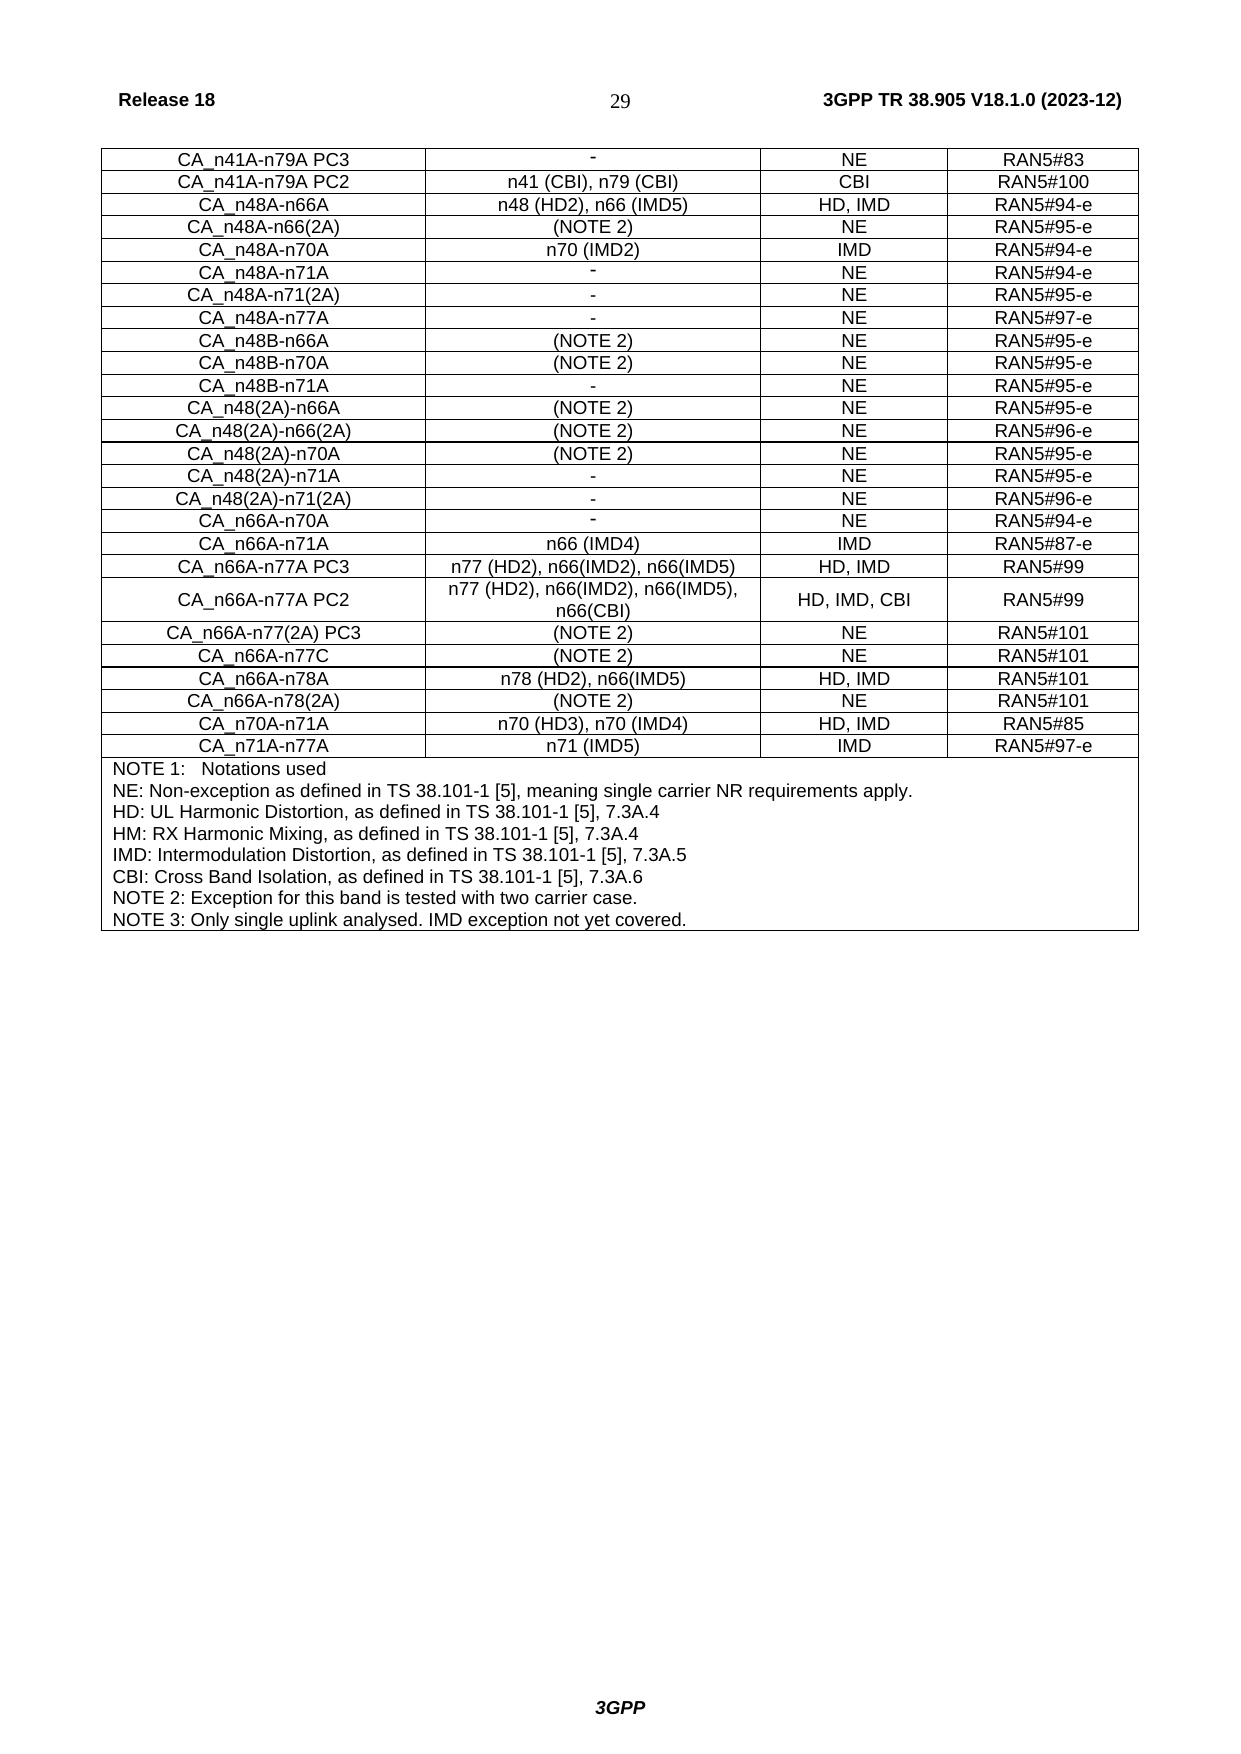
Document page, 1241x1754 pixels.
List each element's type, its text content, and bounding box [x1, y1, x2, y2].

table_cell (NOTE 2) [426, 216, 760, 238]
table_cell CA_n66A-n77(2A) PC3 [102, 622, 425, 644]
table_cell RAN5#95-e [948, 465, 1138, 487]
table_cell (NOTE 2) [426, 645, 760, 666]
table_cell CA_n66A-n71A [102, 533, 425, 554]
table_cell RAN5#97-e [948, 307, 1138, 328]
table_cell n77 (HD2), n66(IMD2), n66(IMD5) [426, 555, 760, 577]
table_cell [426, 510, 760, 532]
table_cell RAN5#87-e [948, 533, 1138, 554]
table_cell n70 (HD3), n70 (IMD4) [426, 713, 760, 734]
table_cell RAN5#95-e [948, 284, 1138, 306]
table_cell - [426, 375, 760, 396]
table_cell CA_n48(2A)-n70A [102, 443, 425, 464]
table_cell NE [761, 262, 947, 283]
table_cell RAN5#96-e [948, 488, 1138, 509]
table_cell IMD [761, 735, 947, 757]
table_cell CA_n71A-n77A [102, 735, 425, 757]
table_cell CA_n66A-n77C [102, 645, 425, 666]
table_cell RAN5#94-e [948, 239, 1138, 261]
table_cell NE [761, 284, 947, 306]
table_cell n41 (CBI), n79 (CBI) [426, 171, 760, 193]
table_cell RAN5#95-e [948, 216, 1138, 238]
table_cell CA_n48(2A)-n66A [102, 397, 425, 419]
table_cell CA_n66A-n77A PC3 [102, 555, 425, 577]
table_cell NE [761, 375, 947, 396]
table_cell RAN5#94-e [948, 510, 1138, 532]
table_cell NE [761, 622, 947, 644]
table_cell CA_n48B-n70A [102, 352, 425, 373]
table_cell CA_n48(2A)-n71A [102, 465, 425, 487]
table_cell NE [761, 397, 947, 419]
table_cell NE [761, 488, 947, 509]
table_cell NE [761, 420, 947, 441]
table_cell NE [761, 352, 947, 373]
table_cell NE [761, 465, 947, 487]
table_cell RAN5#95-e [948, 375, 1138, 396]
table_cell NE [761, 690, 947, 712]
table_cell HD, IMD, CBI [761, 578, 947, 621]
table_cell NE [761, 149, 947, 170]
table_cell NE [761, 645, 947, 666]
table_cell [426, 149, 760, 170]
table_cell RAN5#99 [948, 555, 1138, 577]
table_cell n66 (IMD4) [426, 533, 760, 554]
table_cell RAN5#95-e [948, 329, 1138, 351]
table_cell HD, IMD [761, 194, 947, 215]
table_cell RAN5#99 [948, 578, 1138, 621]
table_cell RAN5#97-e [948, 735, 1138, 757]
table_cell CA_n66A-n78A [102, 668, 425, 689]
table_cell RAN5#95-e [948, 397, 1138, 419]
table_cell CA_n48A-n77A [102, 307, 425, 328]
table_cell CA_n41A-n79A PC3 [102, 149, 425, 170]
table_cell CA_n48A-n66A [102, 194, 425, 215]
table_cell (NOTE 2) [426, 690, 760, 712]
table_cell (NOTE 2) [426, 352, 760, 373]
table_cell RAN5#101 [948, 690, 1138, 712]
table_cell RAN5#100 [948, 171, 1138, 193]
table_cell - [426, 465, 760, 487]
table_cell RAN5#95-e [948, 443, 1138, 464]
table_cell RAN5#94-e [948, 262, 1138, 283]
table_cell CA_n66A-n78(2A) [102, 690, 425, 712]
table_cell (NOTE 2) [426, 622, 760, 644]
table_cell HD, IMD [761, 713, 947, 734]
table_cell RAN5#101 [948, 668, 1138, 689]
table_cell NE [761, 443, 947, 464]
table_cell IMD [761, 533, 947, 554]
table_cell CA_n48A-n71A [102, 262, 425, 283]
table_cell HD, IMD [761, 555, 947, 577]
table_cell n48 (HD2), n66 (IMD5) [426, 194, 760, 215]
table_cell CBI [761, 171, 947, 193]
table_cell RAN5#94-e [948, 194, 1138, 215]
table_cell RAN5#96-e [948, 420, 1138, 441]
table_cell (NOTE 2) [426, 420, 760, 441]
table_cell - [426, 307, 760, 328]
table_cell RAN5#101 [948, 645, 1138, 666]
table_cell - [426, 284, 760, 306]
table_cell CA_n48B-n71A [102, 375, 425, 396]
table_cell NE [761, 216, 947, 238]
table_cell CA_n48(2A)-n66(2A) [102, 420, 425, 441]
table_cell NE [761, 329, 947, 351]
table_cell NE [761, 510, 947, 532]
table_cell IMD [761, 239, 947, 261]
table_cell CA_n48(2A)-n71(2A) [102, 488, 425, 509]
table_cell CA_n48A-n66(2A) [102, 216, 425, 238]
table_cell NE [761, 307, 947, 328]
table_cell n77 (HD2), n66(IMD2), n66(IMD5), n66(CBI) [426, 578, 760, 621]
table_cell RAN5#95-e [948, 352, 1138, 373]
table_cell HD, IMD [761, 668, 947, 689]
table_cell - [426, 488, 760, 509]
table_cell CA_n41A-n79A PC2 [102, 171, 425, 193]
table_cell NOTE 1: Notations used NE: Non-exception as defined in TS 38.101-1 [5], meaning single carrier NR requirements apply. HD: UL Harmonic Distortion, as defined in TS 38.101-1 [5], 7.3A.4 HM: RX Harmonic Mixing, as defined in TS 38.101-1 [5], 7.3A.4 IMD: Intermodulation Distortion, as defined in TS 38.101-1 [5], 7.3A.5 CBI: Cross Band Isolation, as defined in TS 38.101-1 [5], 7.3A.6 NOTE 2: Exception for this band is tested with two carrier case. NOTE 3: Only single uplink analysed. IMD exception not yet covered. [102, 758, 1138, 930]
table_cell [426, 262, 760, 283]
table_cell (NOTE 2) [426, 443, 760, 464]
table_cell CA_n66A-n70A [102, 510, 425, 532]
table_cell (NOTE 2) [426, 329, 760, 351]
table_cell n71 (IMD5) [426, 735, 760, 757]
table_cell (NOTE 2) [426, 397, 760, 419]
table_cell CA_n70A-n71A [102, 713, 425, 734]
table_cell CA_n48A-n70A [102, 239, 425, 261]
table_cell n78 (HD2), n66(IMD5) [426, 668, 760, 689]
table_cell CA_n48A-n71(2A) [102, 284, 425, 306]
table_cell RAN5#83 [948, 149, 1138, 170]
table_cell RAN5#85 [948, 713, 1138, 734]
table_cell RAN5#101 [948, 622, 1138, 644]
table_cell CA_n66A-n77A PC2 [102, 578, 425, 621]
table_cell CA_n48B-n66A [102, 329, 425, 351]
table_cell n70 (IMD2) [426, 239, 760, 261]
